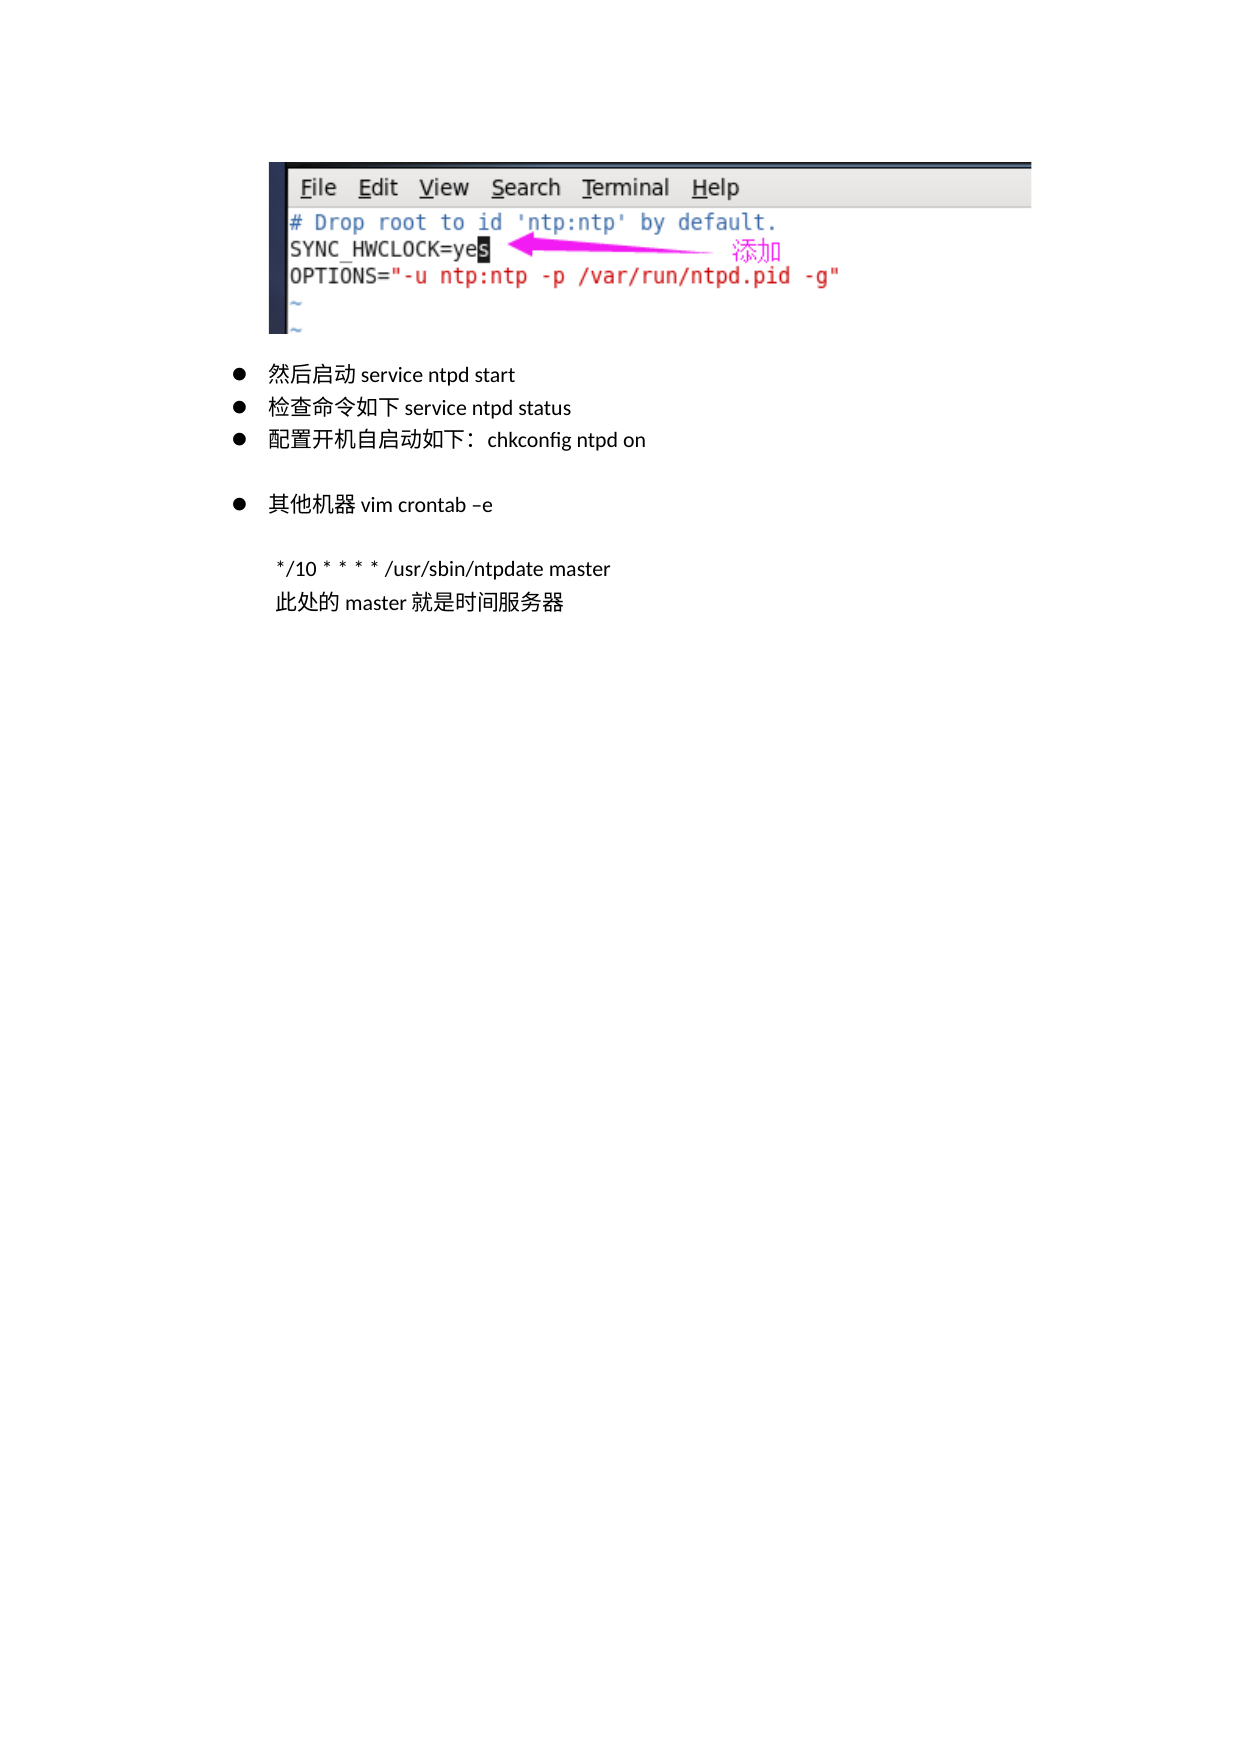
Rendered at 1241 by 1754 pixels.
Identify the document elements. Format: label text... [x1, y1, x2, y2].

picture [268, 162, 1032, 334]
list 配置开机自启动如下：chkconfig ntpd on [231, 422, 1053, 454]
list 然后启动service ntpd start [231, 357, 1053, 389]
list */10 * * * * /usr/sbin/ntpdate master [275, 552, 1053, 584]
list 检查命令如下service ntpd status [231, 389, 1053, 422]
list 其他机器vim crontab –e [231, 487, 1053, 519]
list 此处的master就是时间服务器 [275, 584, 1053, 617]
